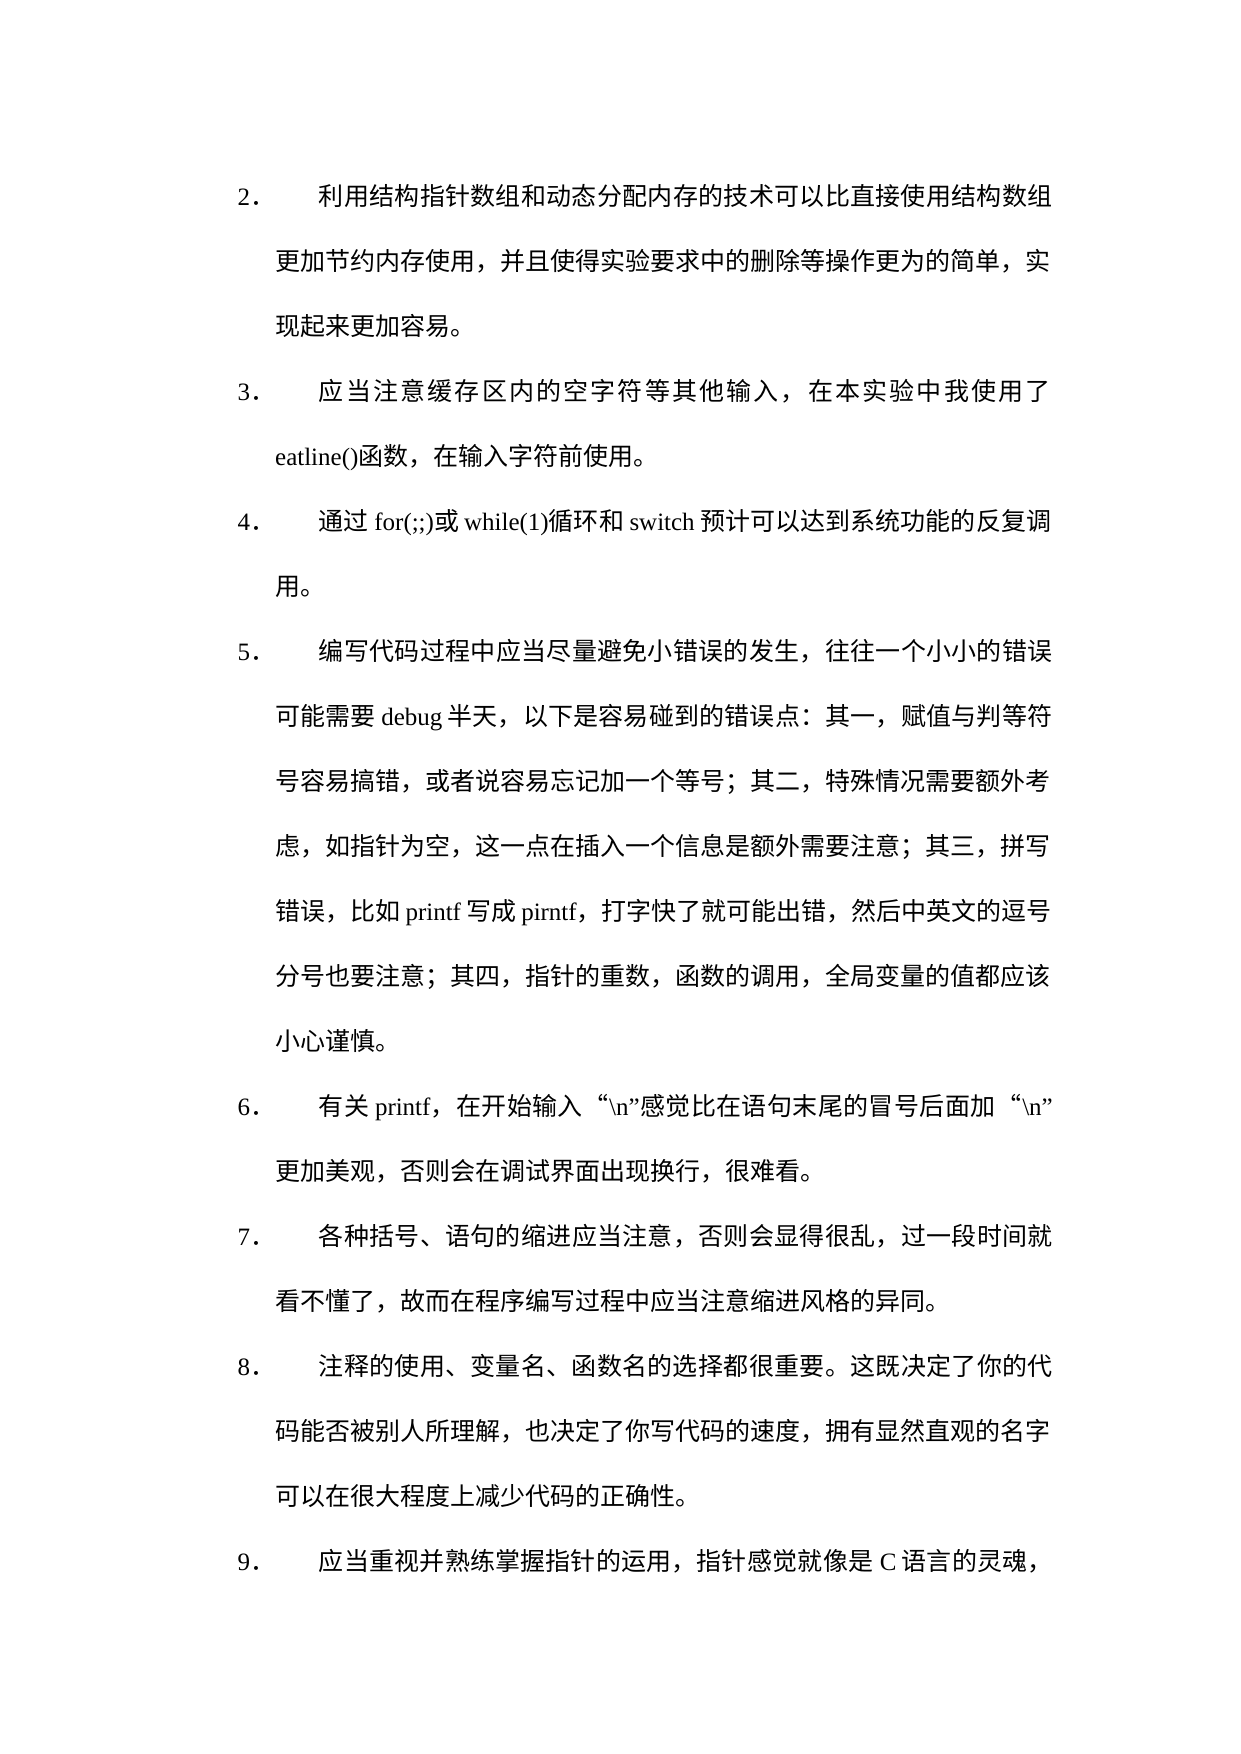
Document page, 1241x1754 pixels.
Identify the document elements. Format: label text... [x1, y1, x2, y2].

list 有关printf，在开始输入“\n”感觉比在语句末尾的冒号后面加“\n”更加美观，否则会在调试界面出现换行，很难看。 [237, 1072, 1053, 1202]
list 注释的使用、变量名、函数名的选择都很重要。这既决定了你的代码能否被别人所理解，也决定了你写代码的速度，拥有显然直观的名字可以在很大程度上减少代码的正确性。 [237, 1332, 1053, 1527]
list 编写代码过程中应当尽量避免小错误的发生，往往一个小小的错误可能需要debug半天，以下是容易碰到的错误点：其一，赋值与判等符号容易搞错，或者说容易忘记加一个等号；其二，特殊情况需要额外考虑，如指针为空，这一点在插入一个信息是额外需要注意；其三，拼写错误，比如printf写成pirntf，打字快了就可能出错，然后中英文的逗号分号也要注意；其四，指针的重数，函数的调用，全局变量的值都应该小心谨慎。 [237, 617, 1053, 1072]
list 利用结构指针数组和动态分配内存的技术可以比直接使用结构数组更加节约内存使用，并且使得实验要求中的删除等操作更为的简单，实现起来更加容易。 [237, 162, 1053, 357]
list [237, 1527, 1053, 1592]
list 各种括号、语句的缩进应当注意，否则会显得很乱，过一段时间就看不懂了，故而在程序编写过程中应当注意缩进风格的异同。 [237, 1202, 1053, 1332]
list 应当注意缓存区内的空字符等其他输入，在本实验中我使用了eatline()函数，在输入字符前使用。 [237, 357, 1053, 487]
list 通过for(;;)或while(1)循环和switch预计可以达到系统功能的反复调用。 [237, 487, 1053, 617]
